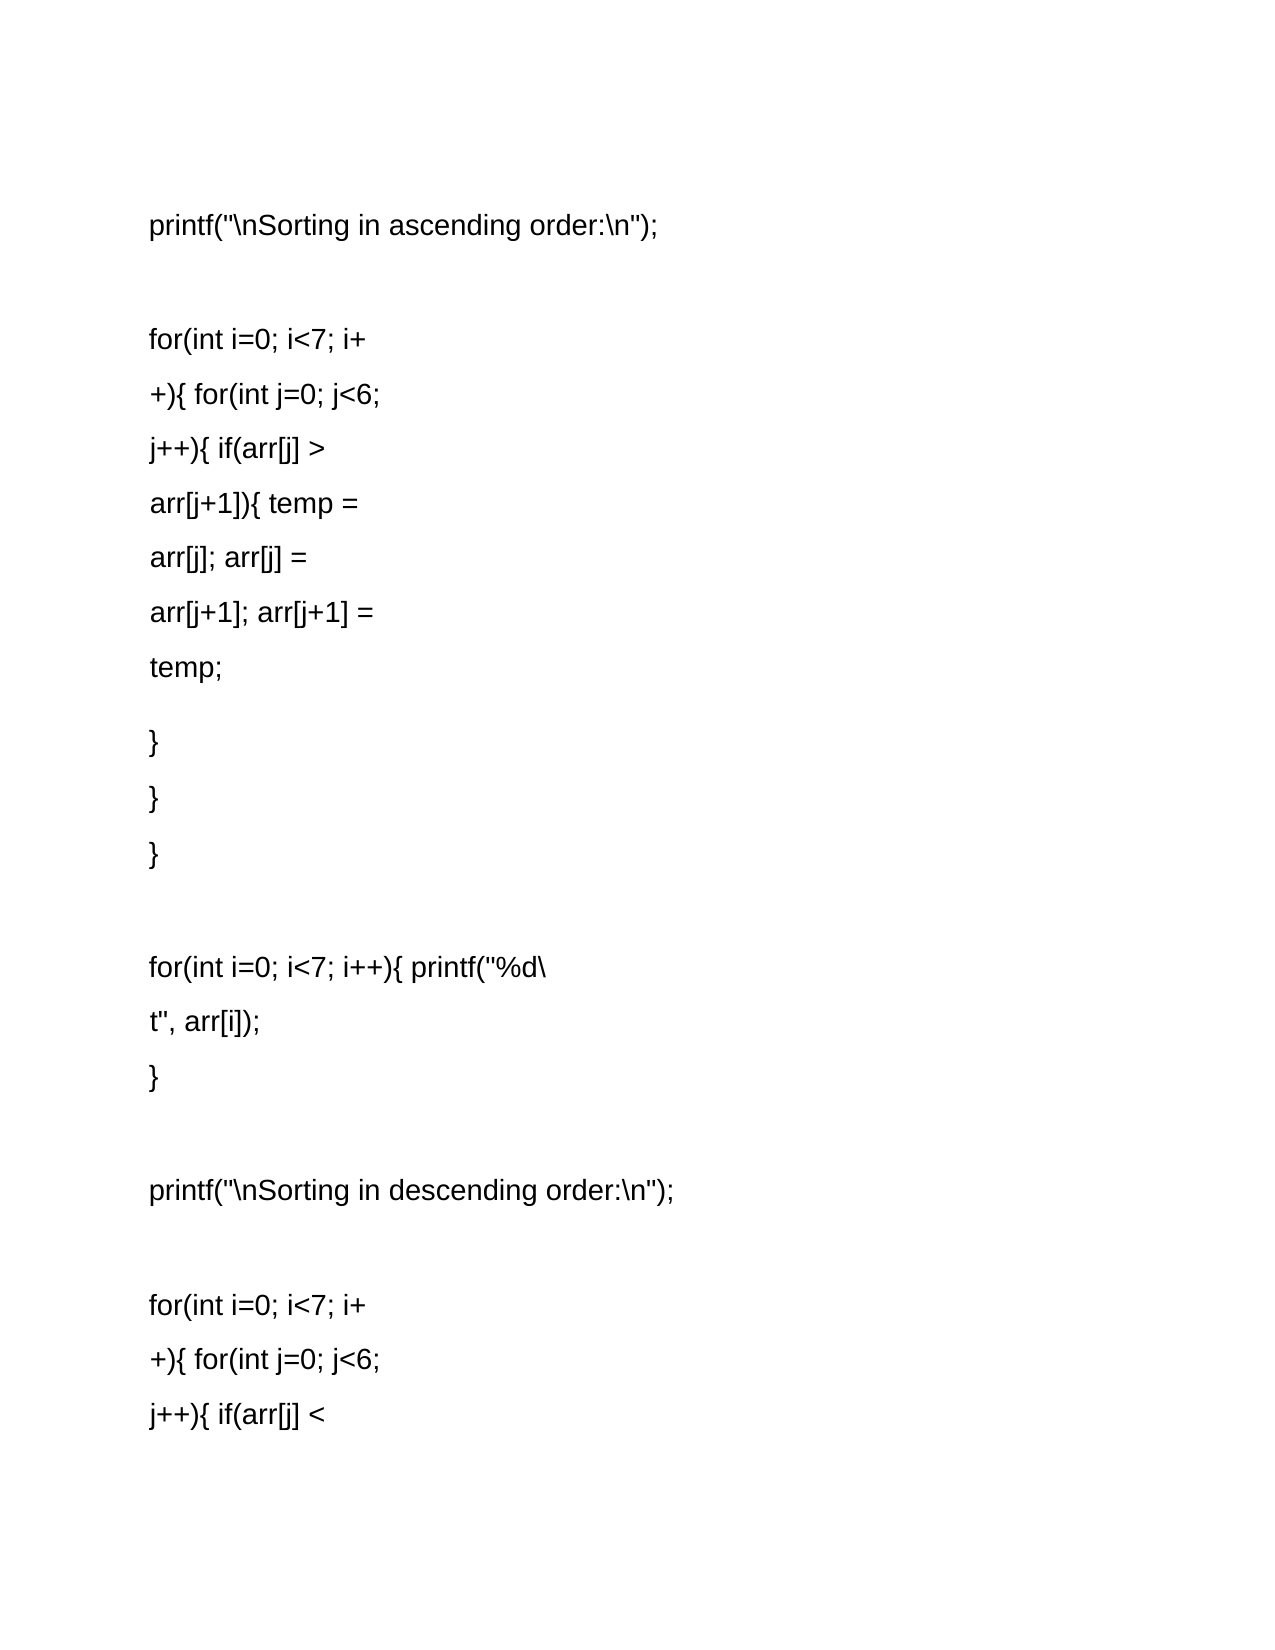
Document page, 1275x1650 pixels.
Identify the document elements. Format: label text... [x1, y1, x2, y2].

text } [148, 780, 975, 813]
text for(int i=0; i<7; i++){ for(int j=0; j<6; j++){ if(arr[j] > arr[j+1]){ temp = arr[j]; arr[j] = arr[j+1]; arr[j+1] = temp; [148, 322, 391, 683]
text } [148, 1059, 975, 1093]
text printf("\nSorting in ascending order:\n"); [148, 208, 975, 241]
text } [148, 724, 975, 757]
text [148, 1288, 391, 1430]
text printf("\nSorting in descending order:\n"); [148, 1173, 975, 1207]
text for(int i=0; i<7; i++){ printf("%d\t", arr[i]); [148, 950, 563, 1038]
text } [148, 836, 975, 869]
